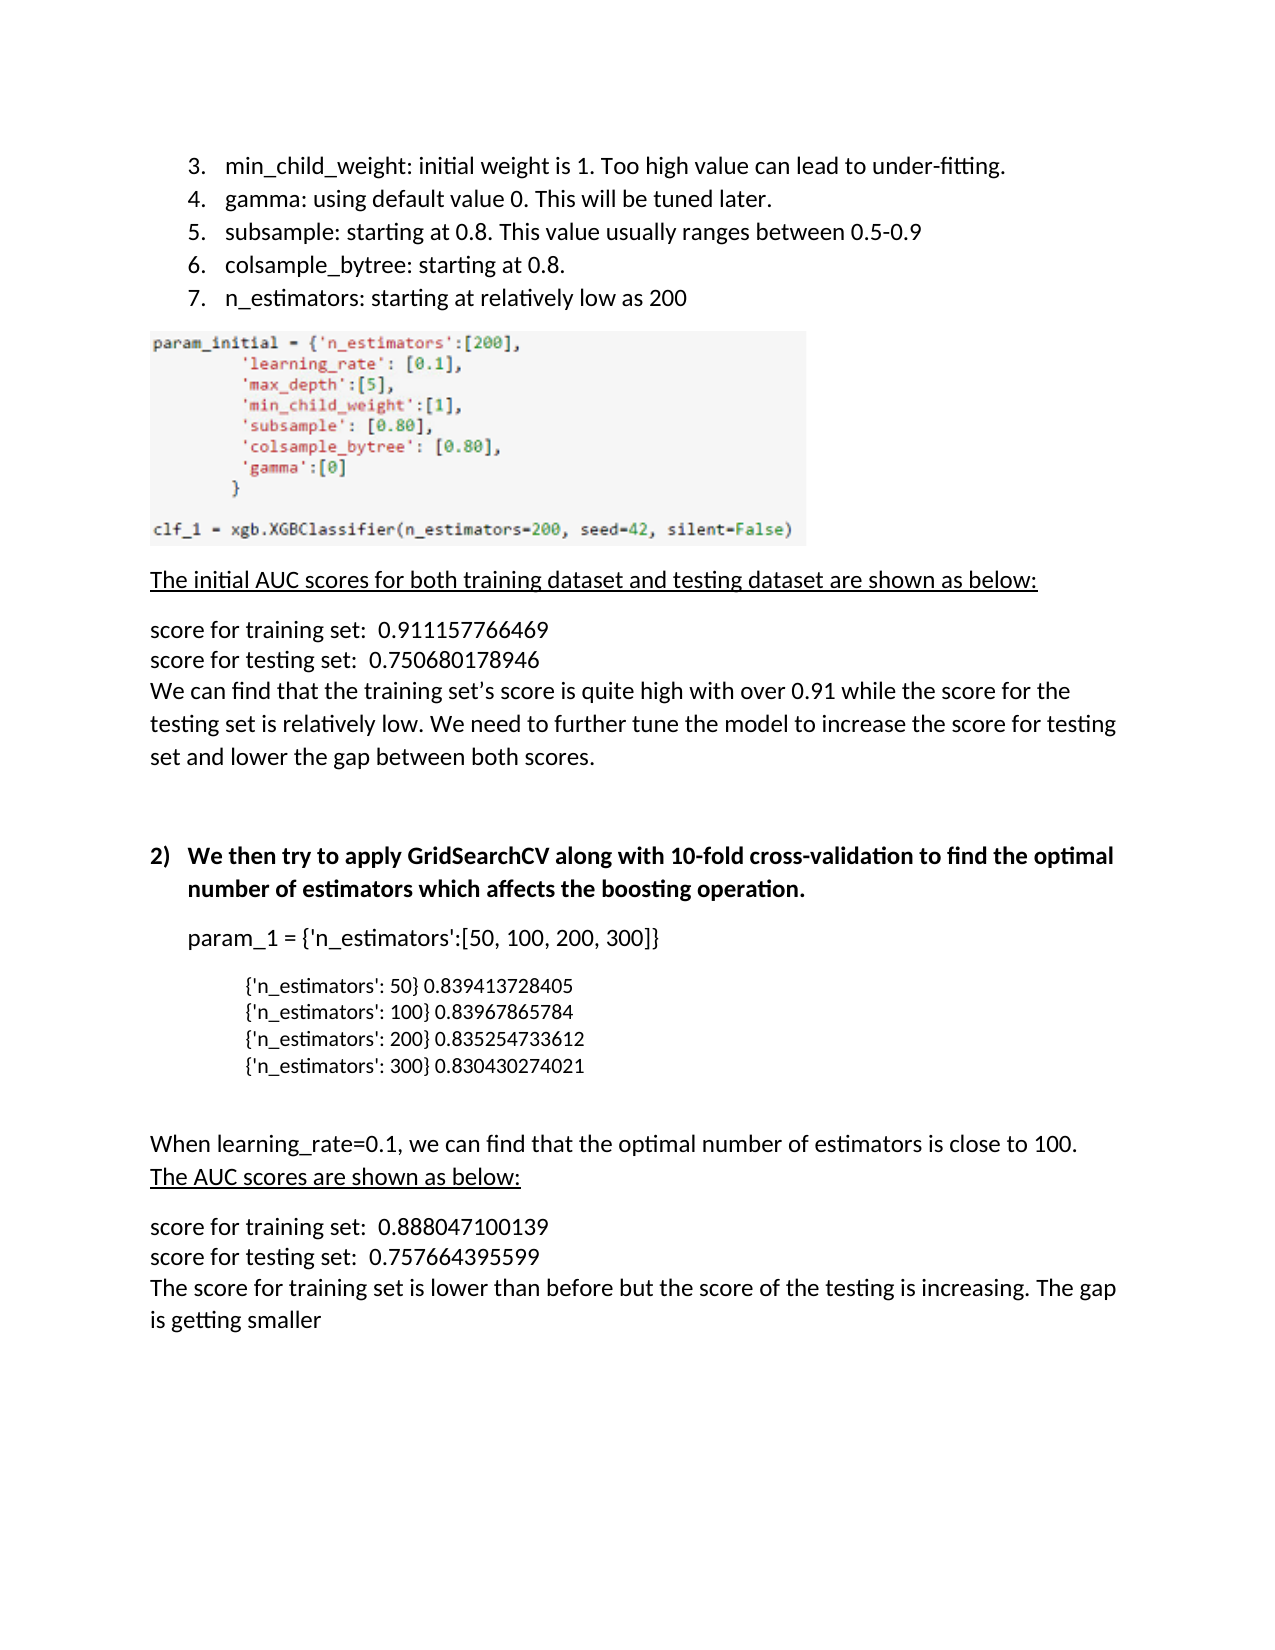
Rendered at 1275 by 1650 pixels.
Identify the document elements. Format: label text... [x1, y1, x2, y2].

text The score for training set is lower than before but the score of the testing is increasing. The gap is getting smaller [150, 1272, 1125, 1335]
text score for training set: 0.911157766469 [150, 614, 1125, 644]
text We can find that the training set’s score is quite high with over 0.91 while the score for the testing set is relatively low. We need to further tune the model to increase the score for testing set and lower the gap between both scores. [150, 675, 1125, 771]
list n_estimators: starting at relatively low as 200 [187, 282, 1125, 312]
text score for testing set: 0.757664395599 [150, 1241, 1125, 1272]
text score for testing set: 0.750680178946 [150, 644, 1125, 675]
text {'n_estimators': 200} 0.835254733612 [150, 1025, 1125, 1052]
text {'n_estimators': 300} 0.830430274021 [150, 1052, 1125, 1078]
text {'n_estimators': 100} 0.83967865784 [150, 998, 1125, 1025]
text When learning_rate=0.1, we can find that the optimal number of estimators is close to 100. The AUC scores are shown as below: [150, 1128, 1125, 1192]
list subsample: starting at 0.8. This value usually ranges between 0.5-0.9 [187, 216, 1125, 246]
text param_1 = {'n_estimators':[50, 100, 200, 300]} [150, 922, 1125, 953]
picture [150, 331, 807, 546]
text score for training set: 0.888047100139 [150, 1211, 1125, 1241]
list We then try to apply GridSearchCV along with 10-fold cross-validation to find the optimal number of estimators which affects the boosting operation. [150, 840, 1125, 903]
list colsample_bytree: starting at 0.8. [187, 249, 1125, 279]
list gamma: using default value 0. This will be tuned later. [187, 183, 1125, 213]
list min_child_weight: initial weight is 1. Too high value can lead to under-fitting. [187, 150, 1125, 181]
text {'n_estimators': 50} 0.839413728405 [150, 972, 1125, 998]
text The initial AUC scores for both training dataset and testing dataset are shown as below: [150, 564, 1125, 595]
